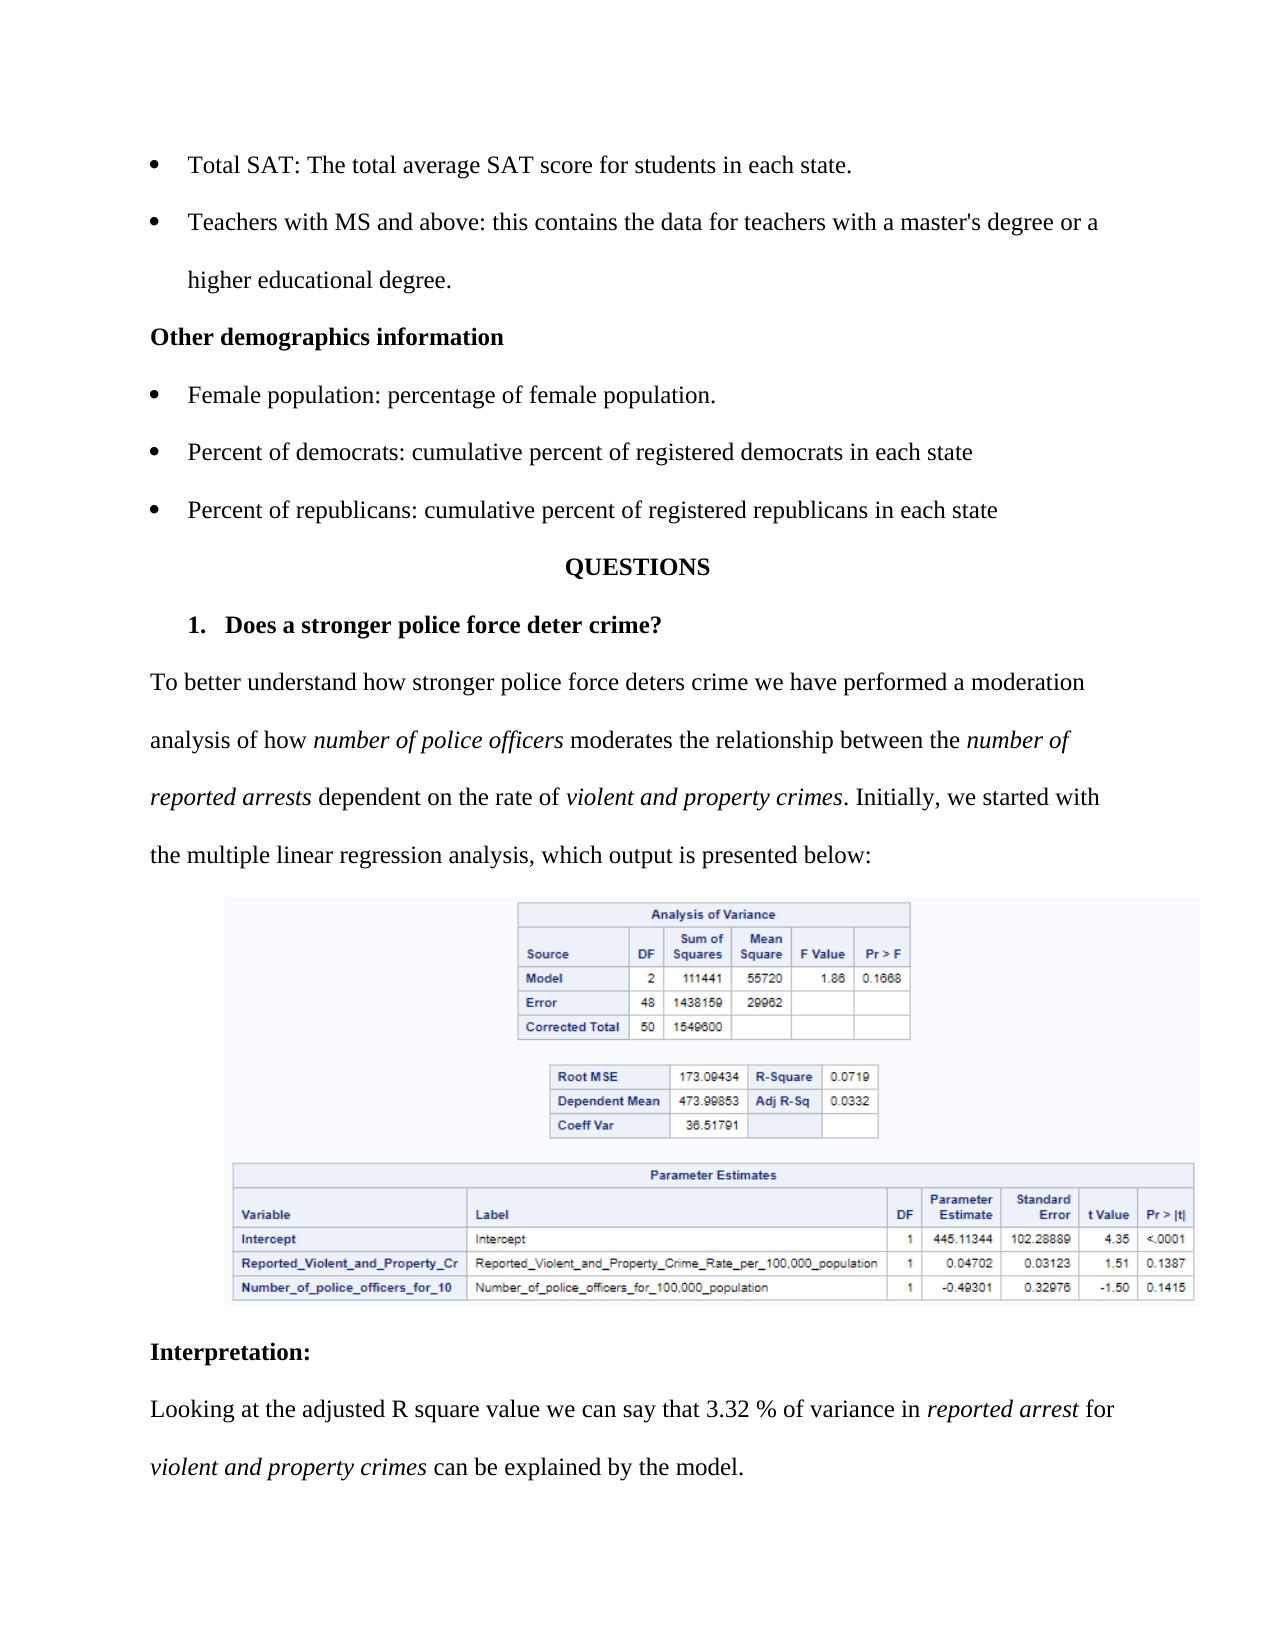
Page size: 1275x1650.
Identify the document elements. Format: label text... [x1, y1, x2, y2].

text To better understand how stronger police force deters crime we have performed a moderation analysis of how number of police officers moderates the relationship between the number of reported arrests dependent on the rate of violent and property crimes. Initially, we started with the multiple linear regression analysis, which output is presented below: [150, 667, 1125, 869]
text Other demographics information [150, 322, 1125, 351]
list Female population: percentage of female population. [150, 380, 1125, 409]
list Total SAT: The total average SAT score for students in each state. [150, 150, 1125, 179]
picture [225, 897, 1200, 1306]
list Does a stronger police force deter crime? [187, 610, 1125, 639]
text Interpretation: [150, 1337, 1125, 1366]
text QUESTIONS [150, 552, 1125, 581]
list Teachers with MS and above: this contains the data for teachers with a master's degree or a higher educational degree. [150, 207, 1125, 294]
list Percent of republicans: cumulative percent of registered republicans in each state [150, 495, 1125, 524]
text Looking at the adjusted R square value we can say that 3.32 % of variance in reported arrest for violent and property crimes can be explained by the model. [150, 1394, 1125, 1481]
list Percent of democrats: cumulative percent of registered democrats in each state [150, 437, 1125, 466]
